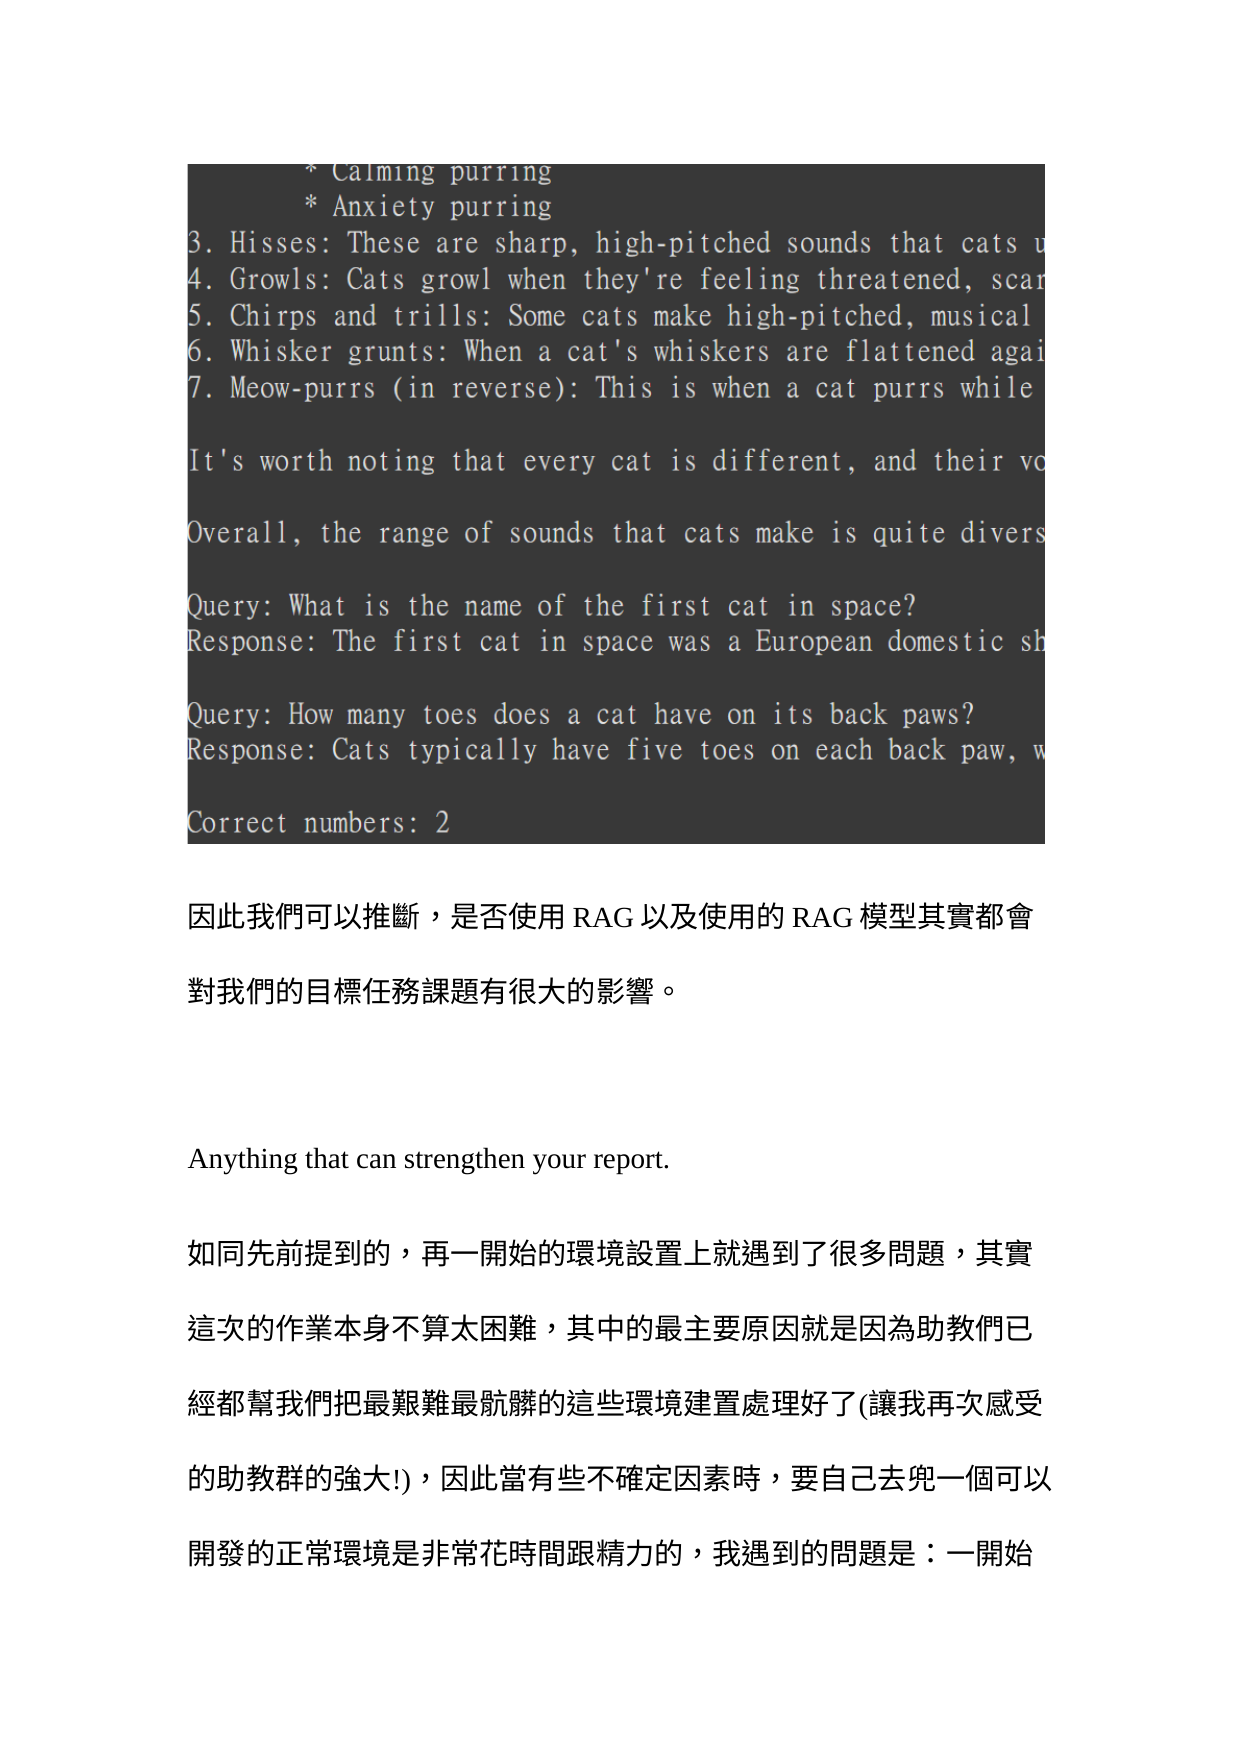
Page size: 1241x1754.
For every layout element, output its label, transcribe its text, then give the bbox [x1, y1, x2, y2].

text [187, 1214, 1053, 1589]
text 因此我們可以推斷，是否使用RAG以及使用的RAG模型其實都會對我們的目標任務課題有很大的影響。 [187, 877, 1053, 1027]
picture [187, 164, 1045, 844]
text Anything that can strengthen your report. [187, 1139, 1053, 1177]
